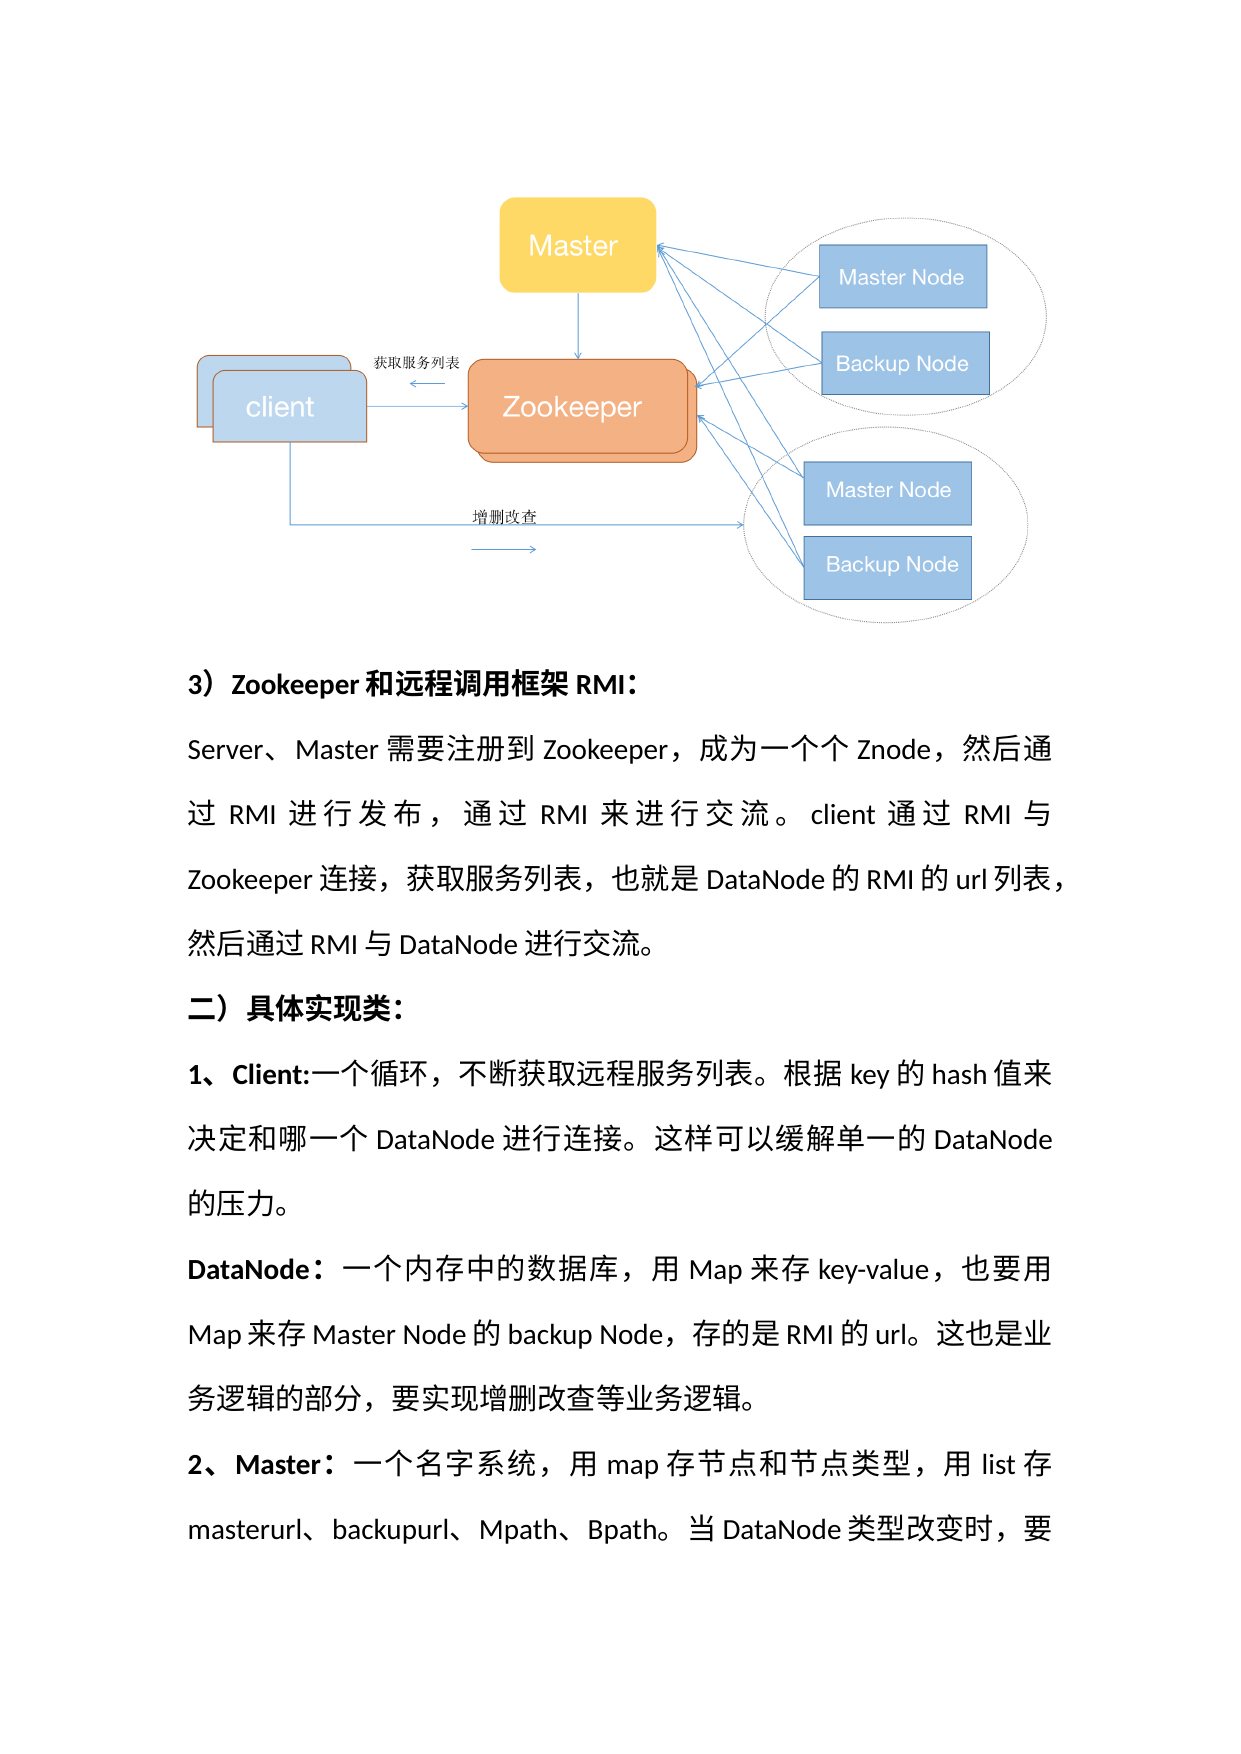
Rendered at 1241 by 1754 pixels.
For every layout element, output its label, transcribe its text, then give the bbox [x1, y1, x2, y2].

list Server、Master需要注册到Zookeeper，成为一个个Znode，然后通过RMI进行发布，通过RMI来进行交流。client通过RMI与Zookeeper连接，获取服务列表，也就是DataNode的RMI的url列表，然后通过RMI与DataNode进行交流。 [187, 714, 1053, 974]
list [187, 1429, 1053, 1559]
list DataNode：一个内存中的数据库，用Map来存key-value，也要用Map来存Master Node的backup Node，存的是RMI的url。这也是业务逻辑的部分，要实现增删改查等业务逻辑。 [187, 1234, 1053, 1429]
list 具体实现类： [187, 974, 1053, 1039]
picture [187, 162, 1052, 636]
list 1、Client:一个循环，不断获取远程服务列表。根据key的hash值来决定和哪一个DataNode进行连接。这样可以缓解单一的DataNode的压力。 [187, 1039, 1053, 1234]
list Zookeeper和远程调用框架RMI： [187, 649, 1053, 714]
